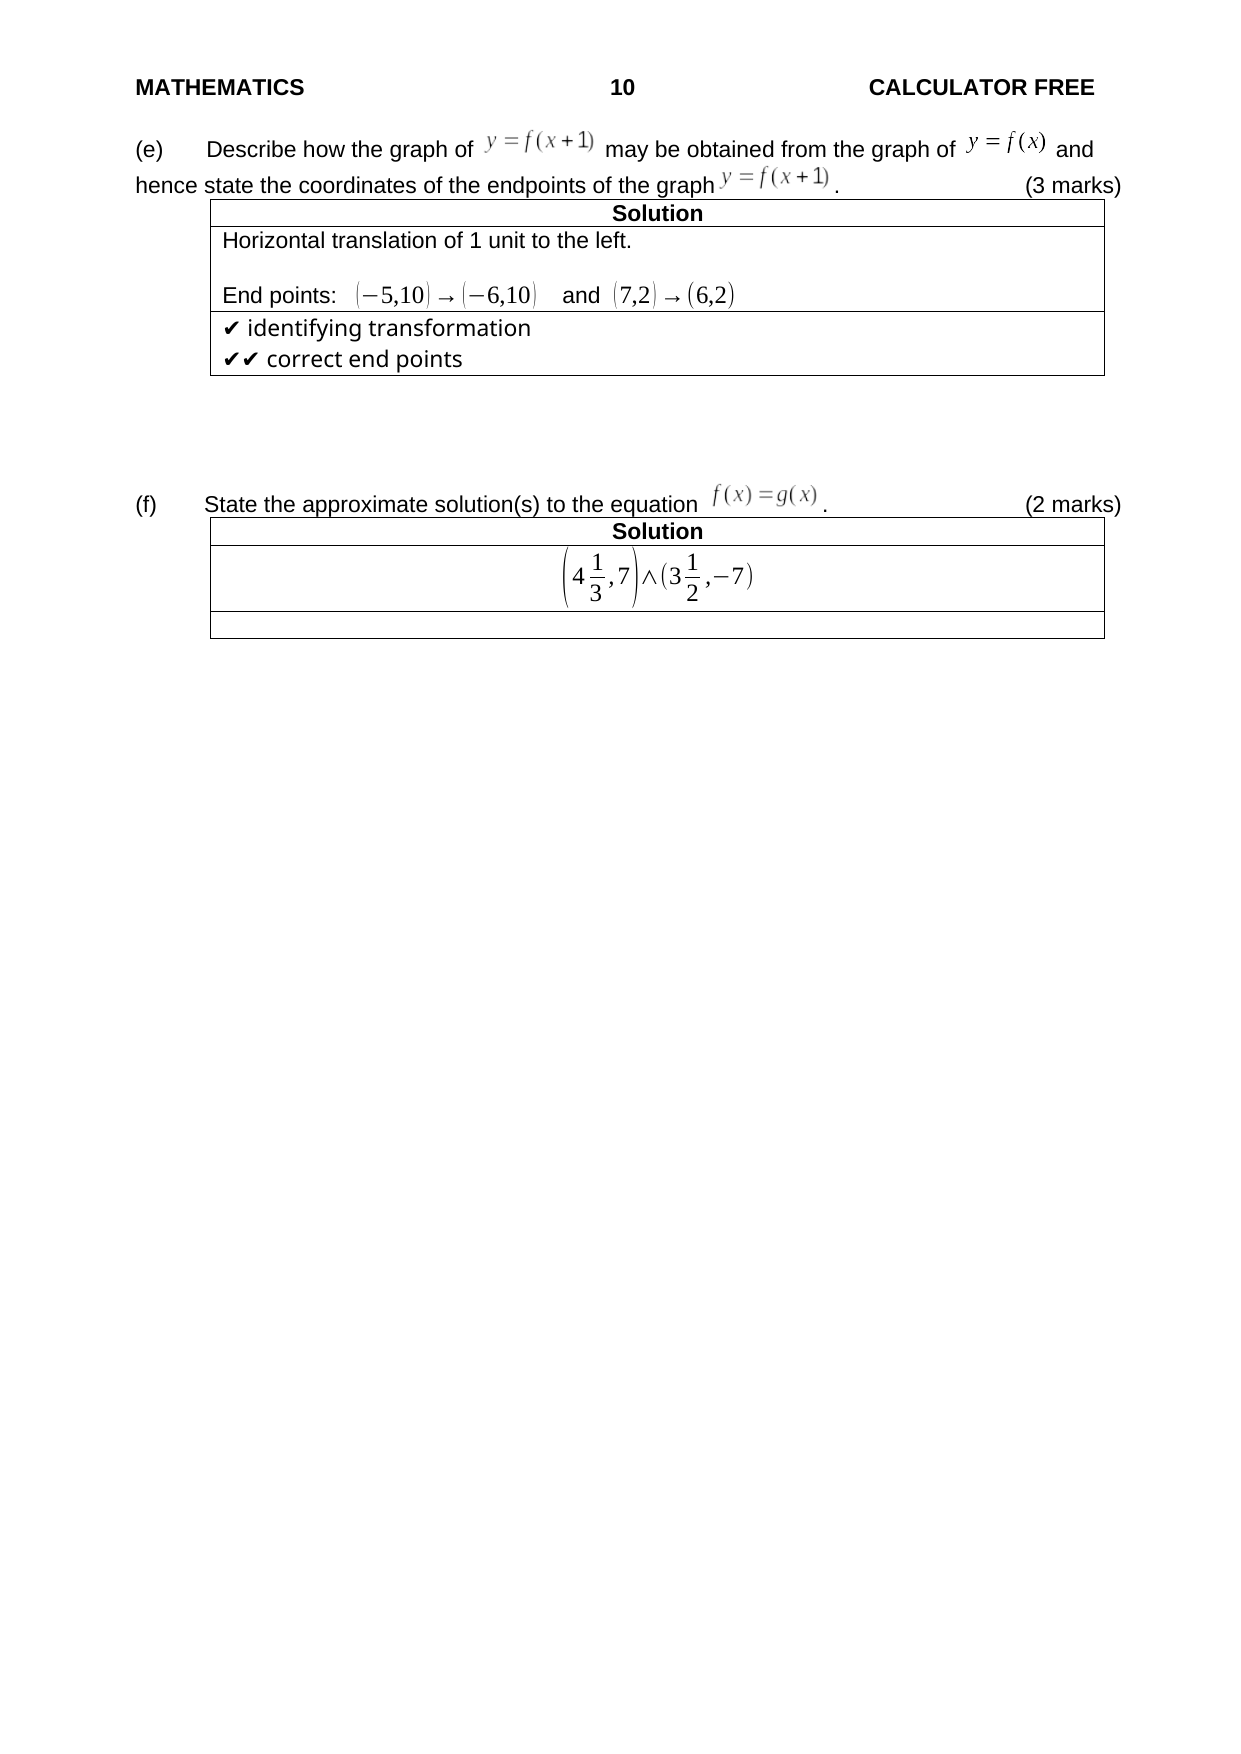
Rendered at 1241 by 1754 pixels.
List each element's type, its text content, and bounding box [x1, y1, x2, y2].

table_cell Horizontal translation of 1 unit to the left. End points: and [211, 227, 1104, 311]
table_cell [211, 546, 1104, 611]
text (f) State the approximate solution(s) to the equation . (2 marks) [135, 481, 1105, 517]
table_cell [211, 612, 1104, 638]
text (e) Describe how the graph of may be obtained from the graph of and hence state the coordinates of the endpoints of the graph. (3 marks) [135, 127, 1105, 199]
table_header Solution [211, 200, 1104, 226]
table_cell ✔ identifying transformation ✔✔ correct end points [211, 312, 1104, 374]
table_header Solution [211, 518, 1104, 544]
